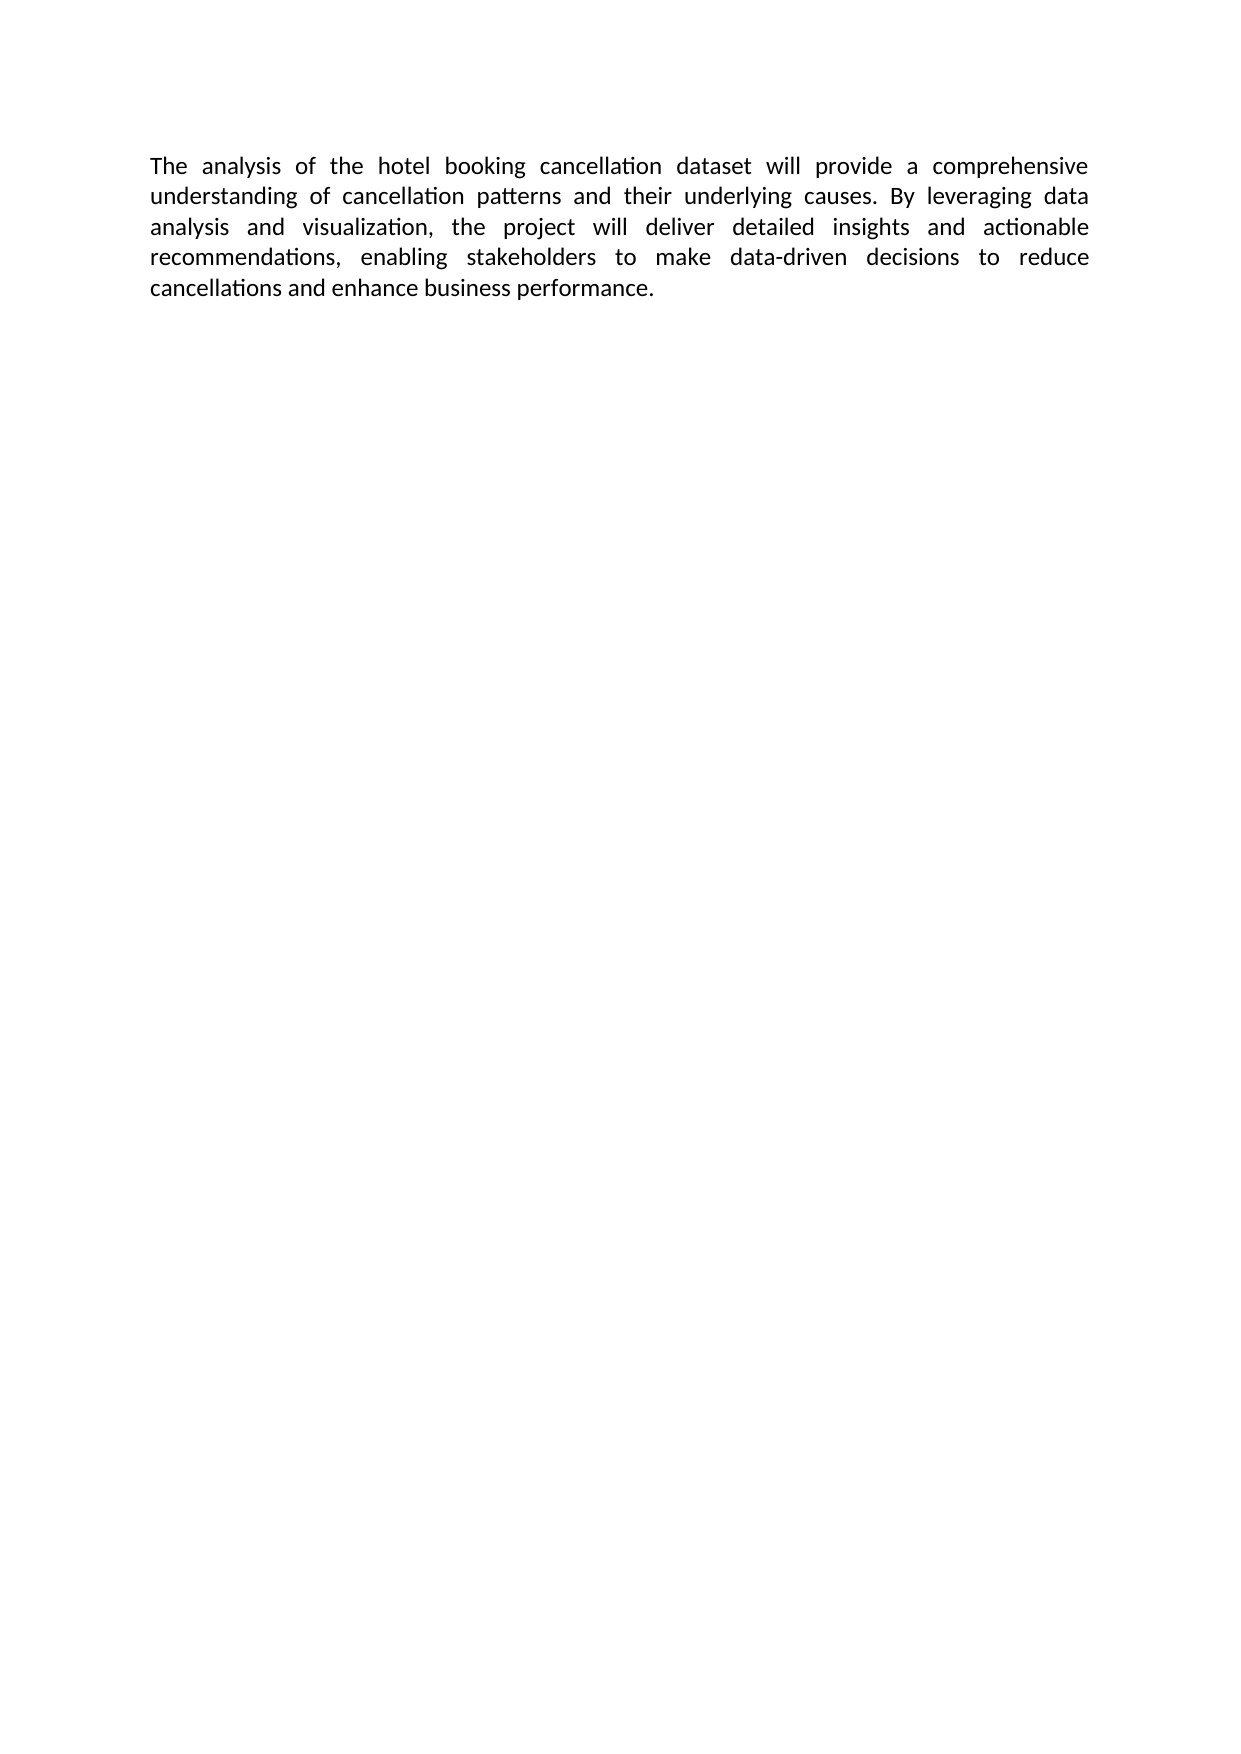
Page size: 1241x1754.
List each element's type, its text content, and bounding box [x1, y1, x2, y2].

text The analysis of the hotel booking cancellation dataset will provide a comprehensive understanding of cancellation patterns and their underlying causes. By leveraging data analysis and visualization, the project will deliver detailed insights and actionable recommendations, enabling stakeholders to make data-driven decisions to reduce cancellations and enhance business performance. [150, 150, 1090, 303]
